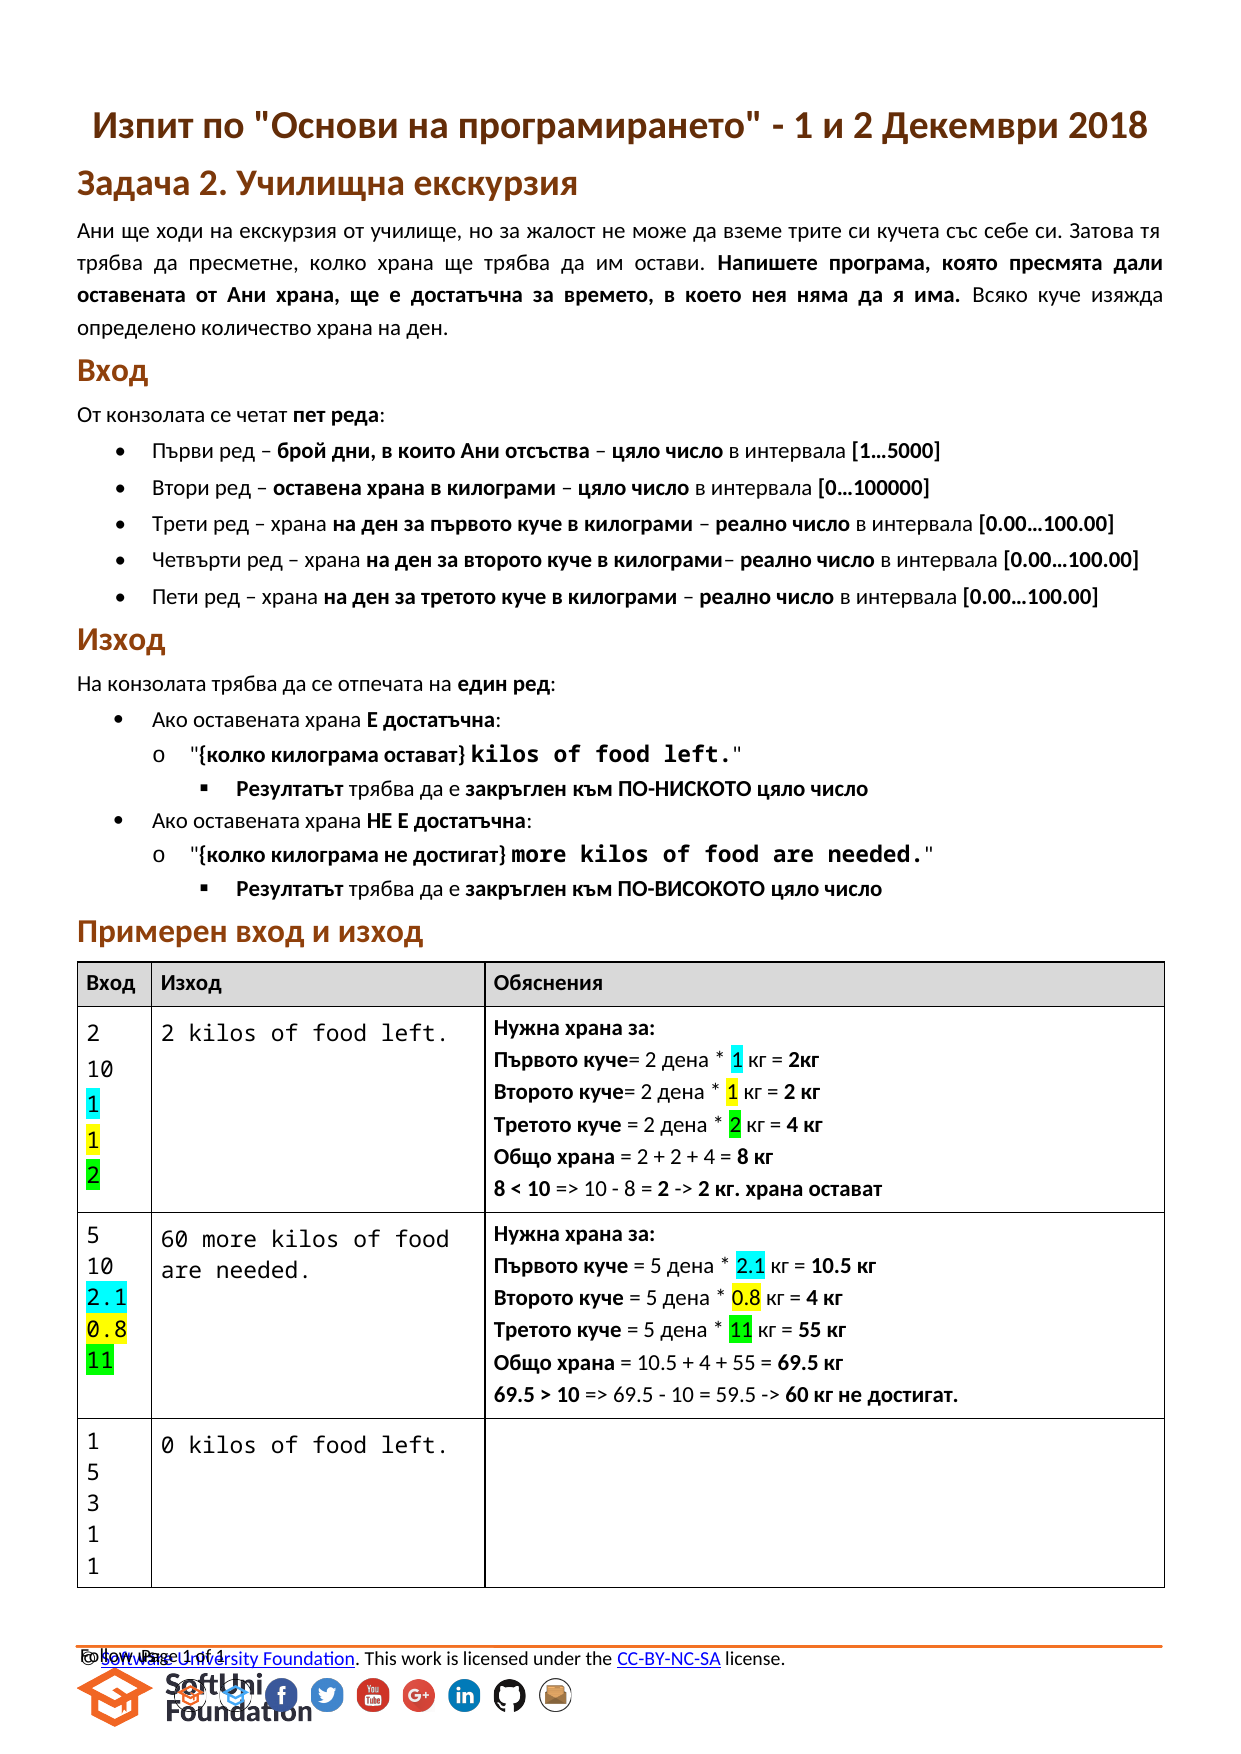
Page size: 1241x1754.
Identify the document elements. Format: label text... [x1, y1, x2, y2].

picture [448, 1702, 458, 1712]
table_cell 60 more kilos of food are needed. [152, 1213, 484, 1418]
table_header Вход [78, 963, 151, 1006]
list "{колко килограма остават} kilos of food left." [732, 738, 1163, 769]
subtitle Задача 2. Училищна екскурзия [77, 159, 1163, 205]
picture [539, 1678, 572, 1712]
picture [356, 1678, 390, 1712]
picture [471, 1679, 481, 1689]
list "{колко килограма не достигат} more kilos of food are needed." [152, 838, 1163, 869]
list Пети ред – храна на ден за третото куче в килограми – реално число в интервала [0.00…100.00] [114, 582, 1163, 610]
picture [76, 1667, 344, 1727]
text Ани ще ходи на екскурзия от училище, но за жалост не може да вземе трите си кучета със себе си. Затова тя трябва да пресметне, колко храна ще трябва да им остави. Напишете програма, която пресмята дали оставената от Ани храна, ще е достатъчна за времето, в което нея няма да я има. Всяко куче изяжда определено количество храна на ден. [77, 216, 1163, 341]
picture [463, 1692, 473, 1703]
subtitle Примерен вход и изход [77, 910, 1163, 951]
subtitle Изход [77, 618, 1163, 659]
table_cell 5 10 2.1 0.8 11 [78, 1213, 151, 1418]
table_header Обяснения [486, 963, 1164, 1006]
table_cell 0 kilos of food left. [152, 1419, 484, 1587]
text От конзолата се четат пет реда: [77, 400, 1163, 428]
list Ако оставената храна Е достатъчна: [114, 705, 1163, 733]
list Резултатът трябва да е закръглен към ПО-НИСКОТО цяло число [199, 774, 1163, 802]
list Първи ред – брой дни, в които Ани отсъства – цяло число в интервала [1…5000] [114, 436, 1163, 464]
list "{колко килограма остават} kilos of food left." [152, 738, 471, 769]
table_cell 2 kilos of food left. [152, 1007, 484, 1212]
table_cell 2 10 1 1 2 [78, 1007, 151, 1212]
picture [471, 1702, 481, 1712]
table_header Изход [152, 963, 484, 1006]
table_cell [486, 1419, 1164, 1587]
table_cell Нужна храна за: Първото куче = 5 дена * 2.1 кг = 10.5 кг Второто куче = 5 дена * 0.8 кг = 4 кг Третото куче = 5 дена * 11 кг = 55 кг Общо храна = 10.5 + 4 + 55 = 69.5 кг 69.5 > 10 => 69.5 - 10 = 59.5 -> 60 кг не достигат. [486, 1213, 1164, 1418]
picture [448, 1679, 458, 1689]
table_cell 1 5 3 1 1 [78, 1419, 151, 1587]
text На конзолата трябва да се отпечата на един ред: [77, 669, 1163, 697]
list Трети ред – храна на ден за първото куче в килограми – реално число в интервала [0.00…100.00] [114, 509, 1163, 537]
subtitle Вход [77, 349, 1163, 390]
list Резултатът трябва да е закръглен към ПО-ВИСОКОТО цяло число [199, 874, 1163, 902]
list Ако оставената храна НЕ Е достатъчна: [114, 806, 1163, 834]
picture [493, 1679, 526, 1712]
picture [402, 1679, 435, 1712]
list Втори ред – оставена храна в килограми – цяло число в интервала [0…100000] [114, 473, 1163, 501]
text Изпит по "Основи на програмирането" - 1 и 2 Декември 2018 [77, 99, 1163, 148]
list Четвърти ред – храна на ден за второто куче в килограми– реално число в интервала [0.00…100.00] [114, 545, 1163, 573]
table_cell Нужна храна за: Първото куче= 2 дена * 1 кг = 2кг Второто куче= 2 дена * 1 кг = 2 кг Третото куче = 2 дена * 2 кг = 4 кг Общо храна = 2 + 2 + 4 = 8 кг 8 < 10 => 10 - 8 = 2 -> 2 кг. храна остават [486, 1007, 1164, 1212]
